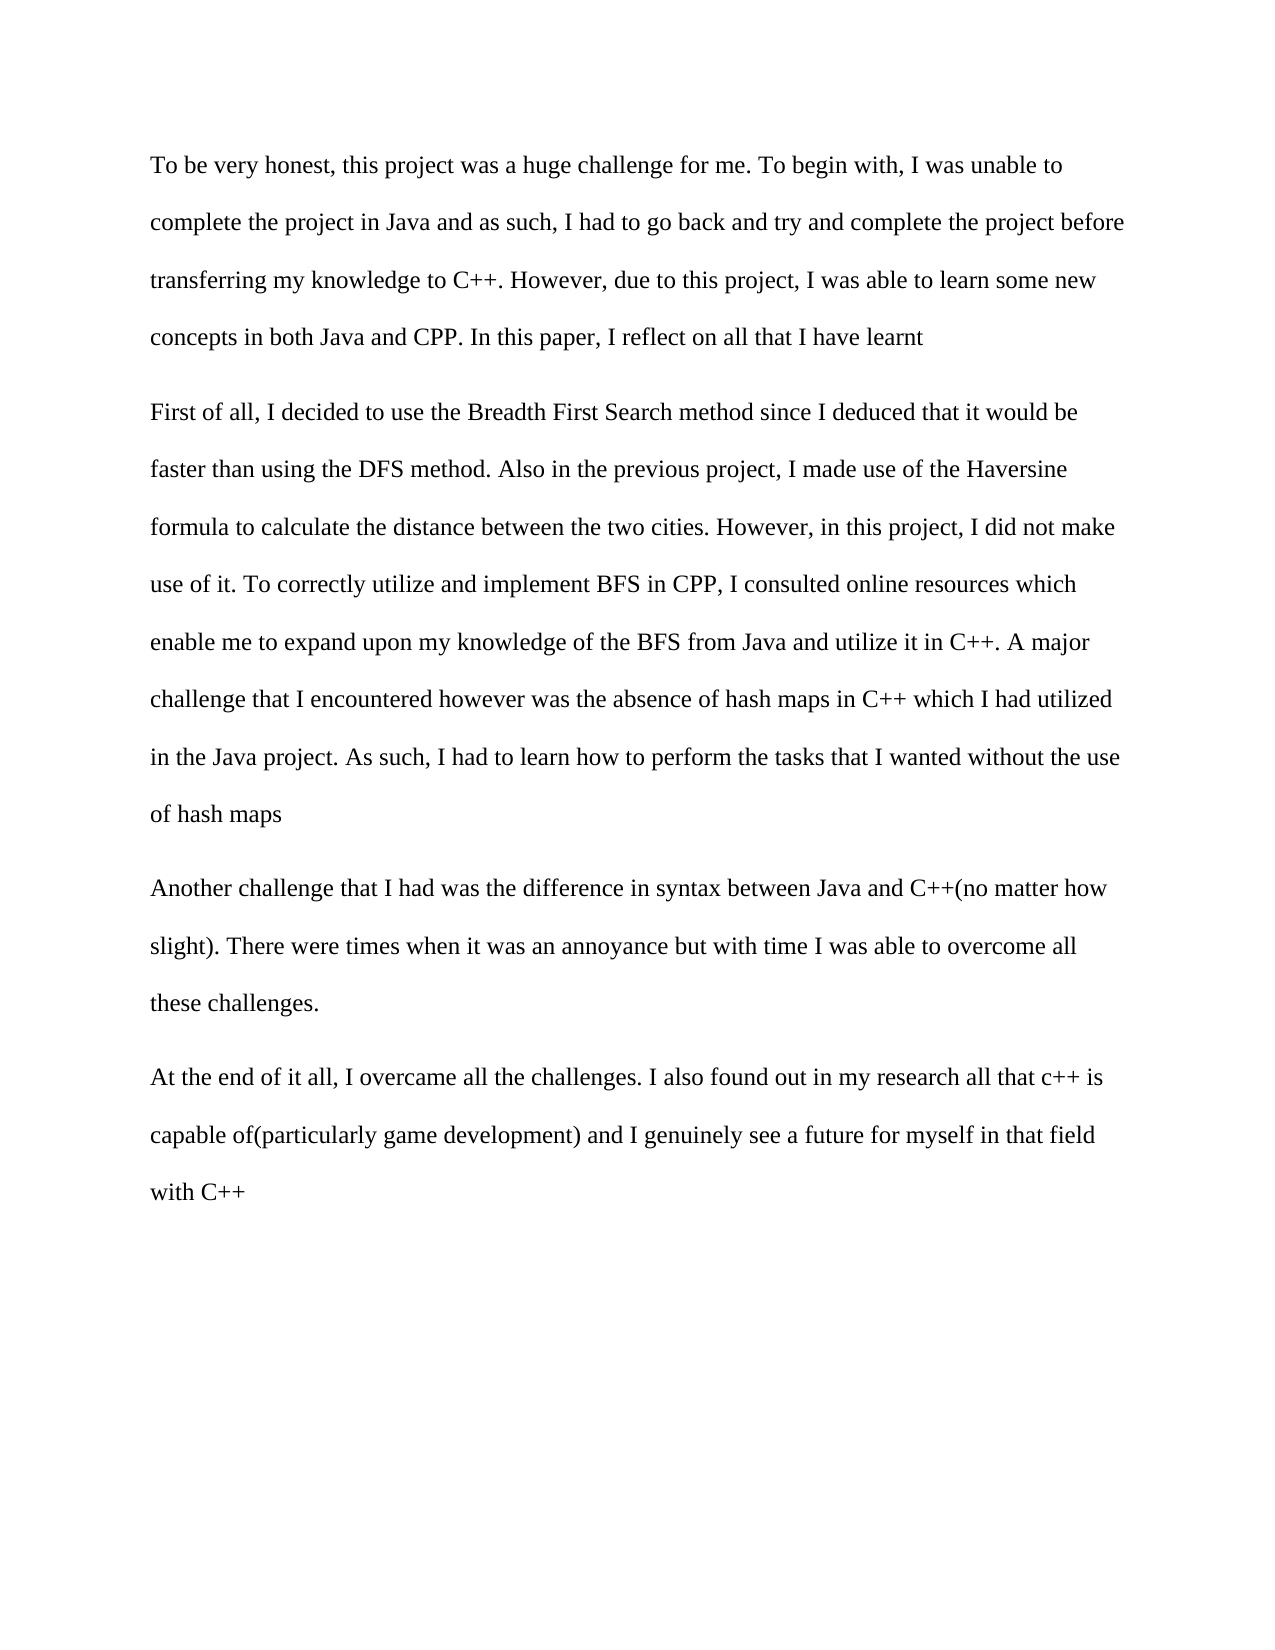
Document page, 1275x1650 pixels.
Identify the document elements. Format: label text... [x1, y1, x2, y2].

text First of all, I decided to use the Breadth First Search method since I deduced that it would be faster than using the DFS method. Also in the previous project, I made use of the Haversine formula to calculate the distance between the two cities. However, in this project, I did not make use of it. To correctly utilize and implement BFS in CPP, I consulted online resources which enable me to expand upon my knowledge of the BFS from Java and utilize it in C++. A major challenge that I encountered however was the absence of hash maps in C++ which I had utilized in the Java project. As such, I had to learn how to perform the tasks that I wanted without the use of hash maps [150, 397, 1125, 828]
text At the end of it all, I overcame all the challenges. I also found out in my research all that c++ is capable of(particularly game development) and I genuinely see a future for myself in that field with C++ [150, 1062, 1125, 1206]
text Another challenge that I had was the difference in syntax between Java and C++(no matter how slight). There were times when it was an annoyance but with time I was able to overcome all these challenges. [150, 873, 1125, 1017]
text To be very honest, this project was a huge challenge for me. To begin with, I was unable to complete the project in Java and as such, I had to go back and try and complete the project before transferring my knowledge to C++. However, due to this project, I was able to learn some new concepts in both Java and CPP. In this paper, I reflect on all that I have learnt [150, 150, 1125, 351]
